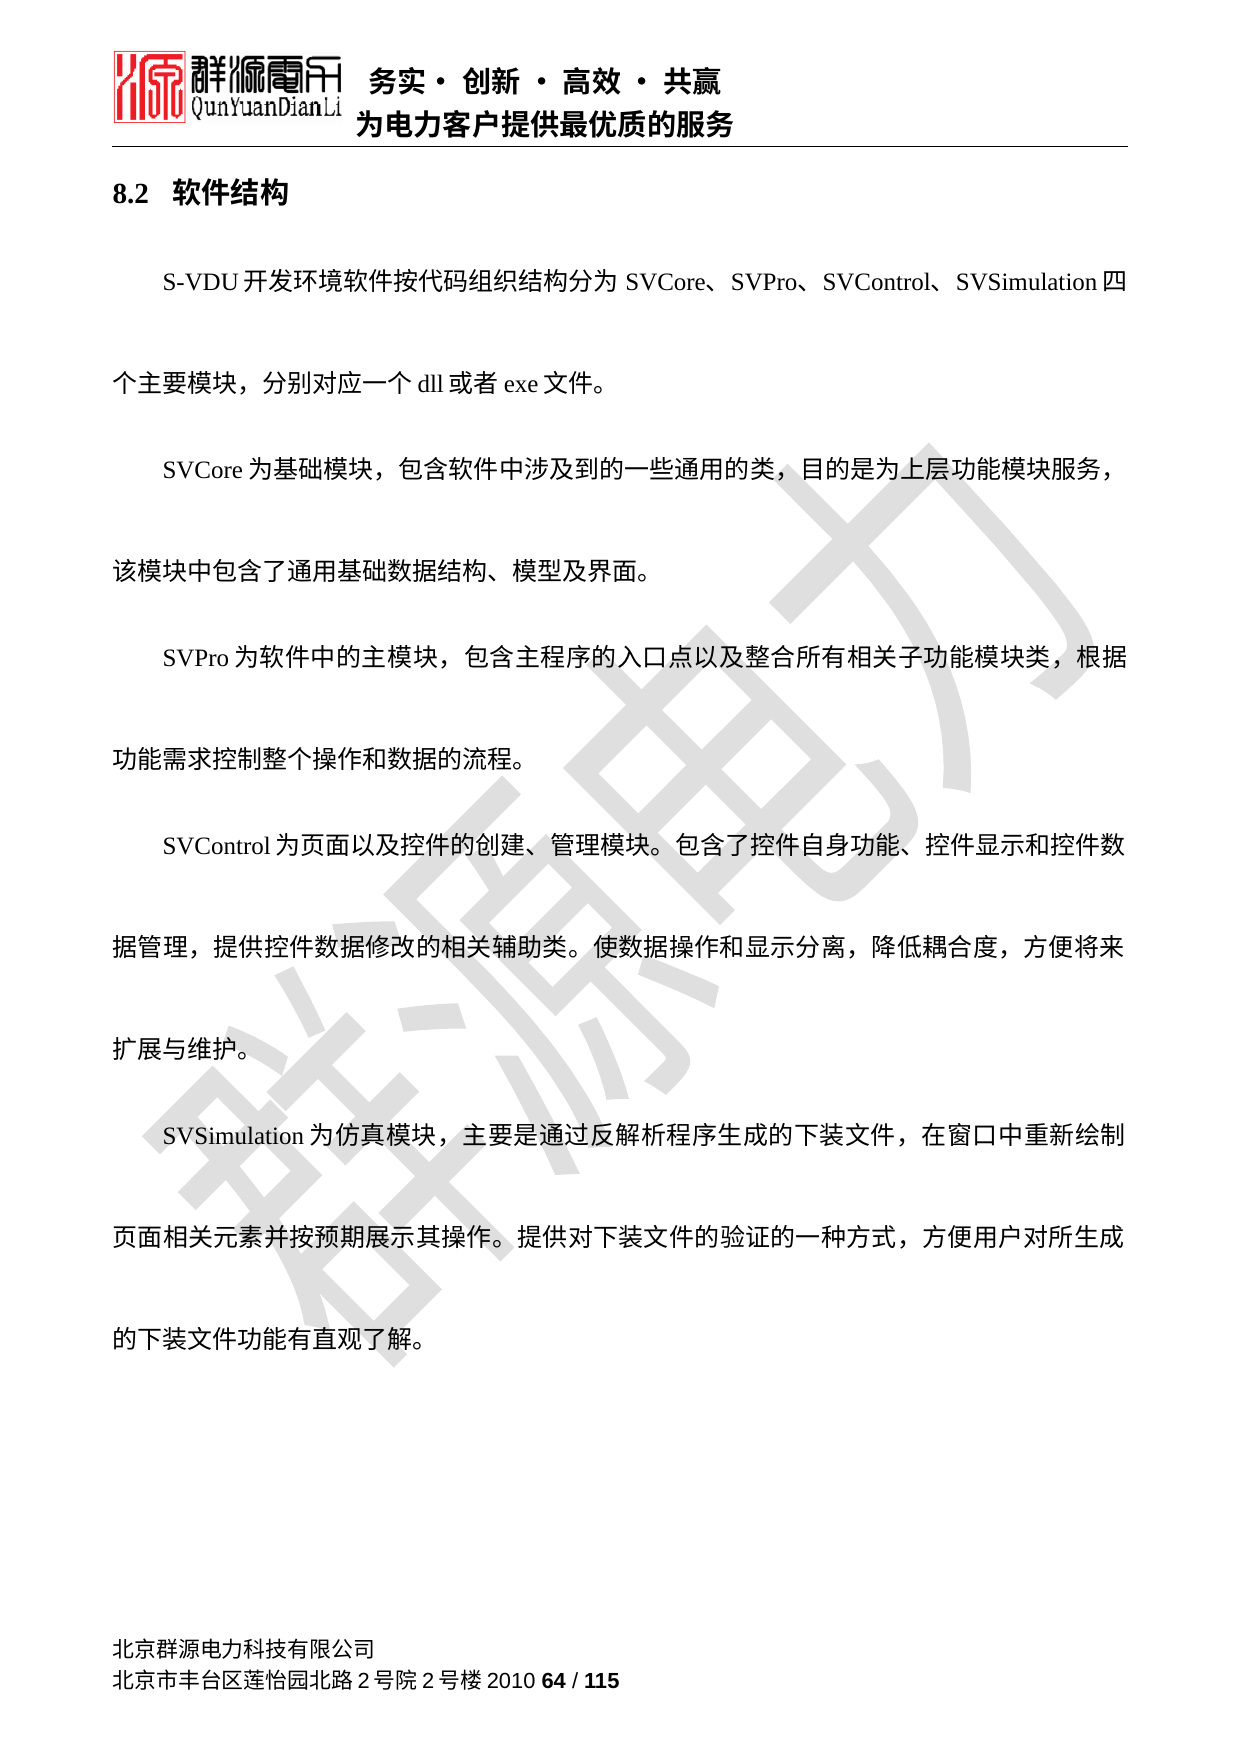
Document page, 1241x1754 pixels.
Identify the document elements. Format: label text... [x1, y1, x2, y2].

text S-VDU开发环境软件按代码组织结构分为SVCore、SVPro、SVControl、SVSimulation四个主要模块，分别对应一个dll或者exe文件。 [112, 246, 1128, 416]
text SVSimulation为仿真模块，主要是通过反解析程序生成的下装文件，在窗口中重新绘制页面相关元素并按预期展示其操作。提供对下装文件的验证的一种方式，方便用户对所生成的下装文件功能有直观了解。 [112, 1099, 1128, 1371]
picture [112, 49, 343, 125]
text SVCore为基础模块，包含软件中涉及到的一些通用的类，目的是为上层功能模块服务，该模块中包含了通用基础数据结构、模型及界面。 [112, 434, 1128, 604]
text SVPro为软件中的主模块，包含主程序的入口点以及整合所有相关子功能模块类，根据功能需求控制整个操作和数据的流程。 [112, 622, 1128, 792]
subtitle 软件结构 [112, 157, 1128, 225]
text SVControl为页面以及控件的创建、管理模块。包含了控件自身功能、控件显示和控件数据管理，提供控件数据修改的相关辅助类。使数据操作和显示分离，降低耦合度，方便将来扩展与维护。 [112, 810, 1128, 1081]
